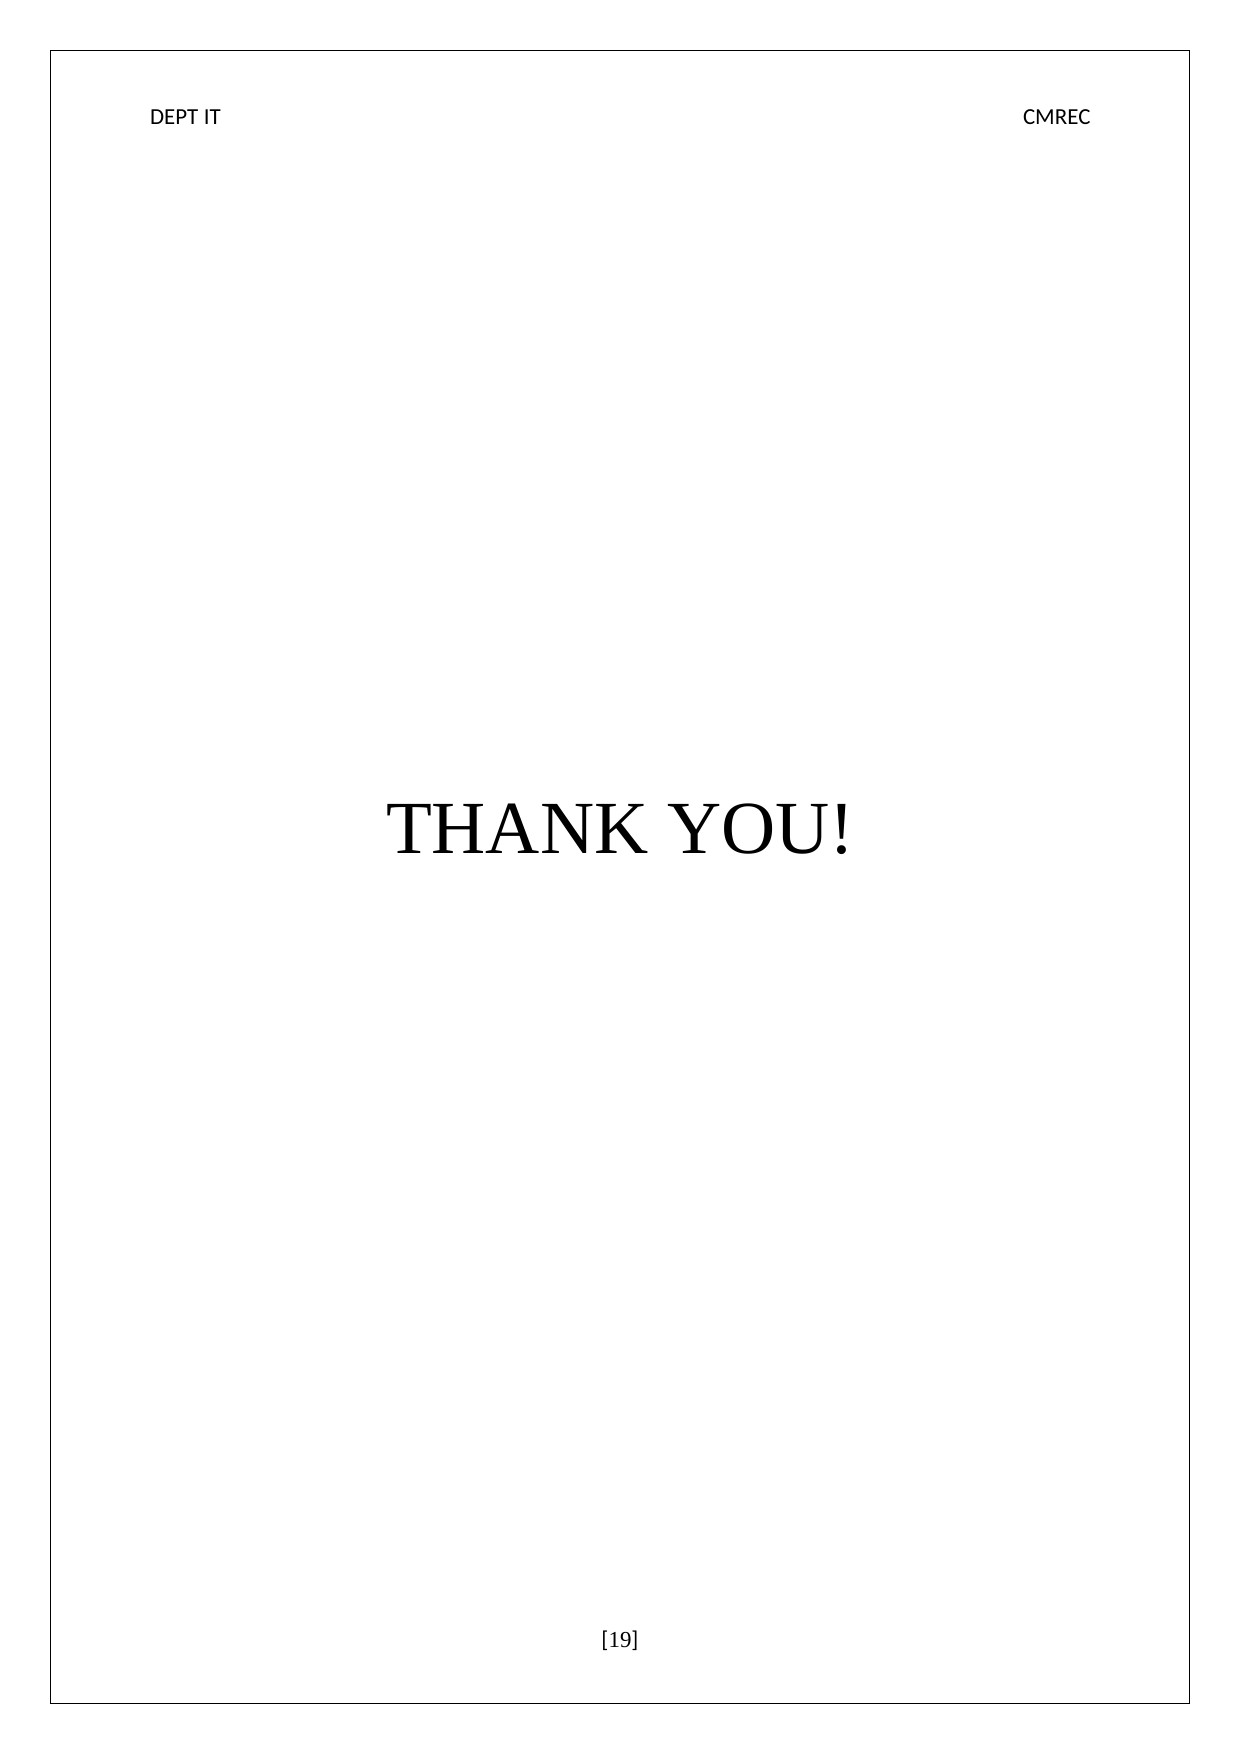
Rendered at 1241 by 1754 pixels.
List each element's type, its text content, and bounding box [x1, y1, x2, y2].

text THANK YOU! [123, 784, 1117, 870]
